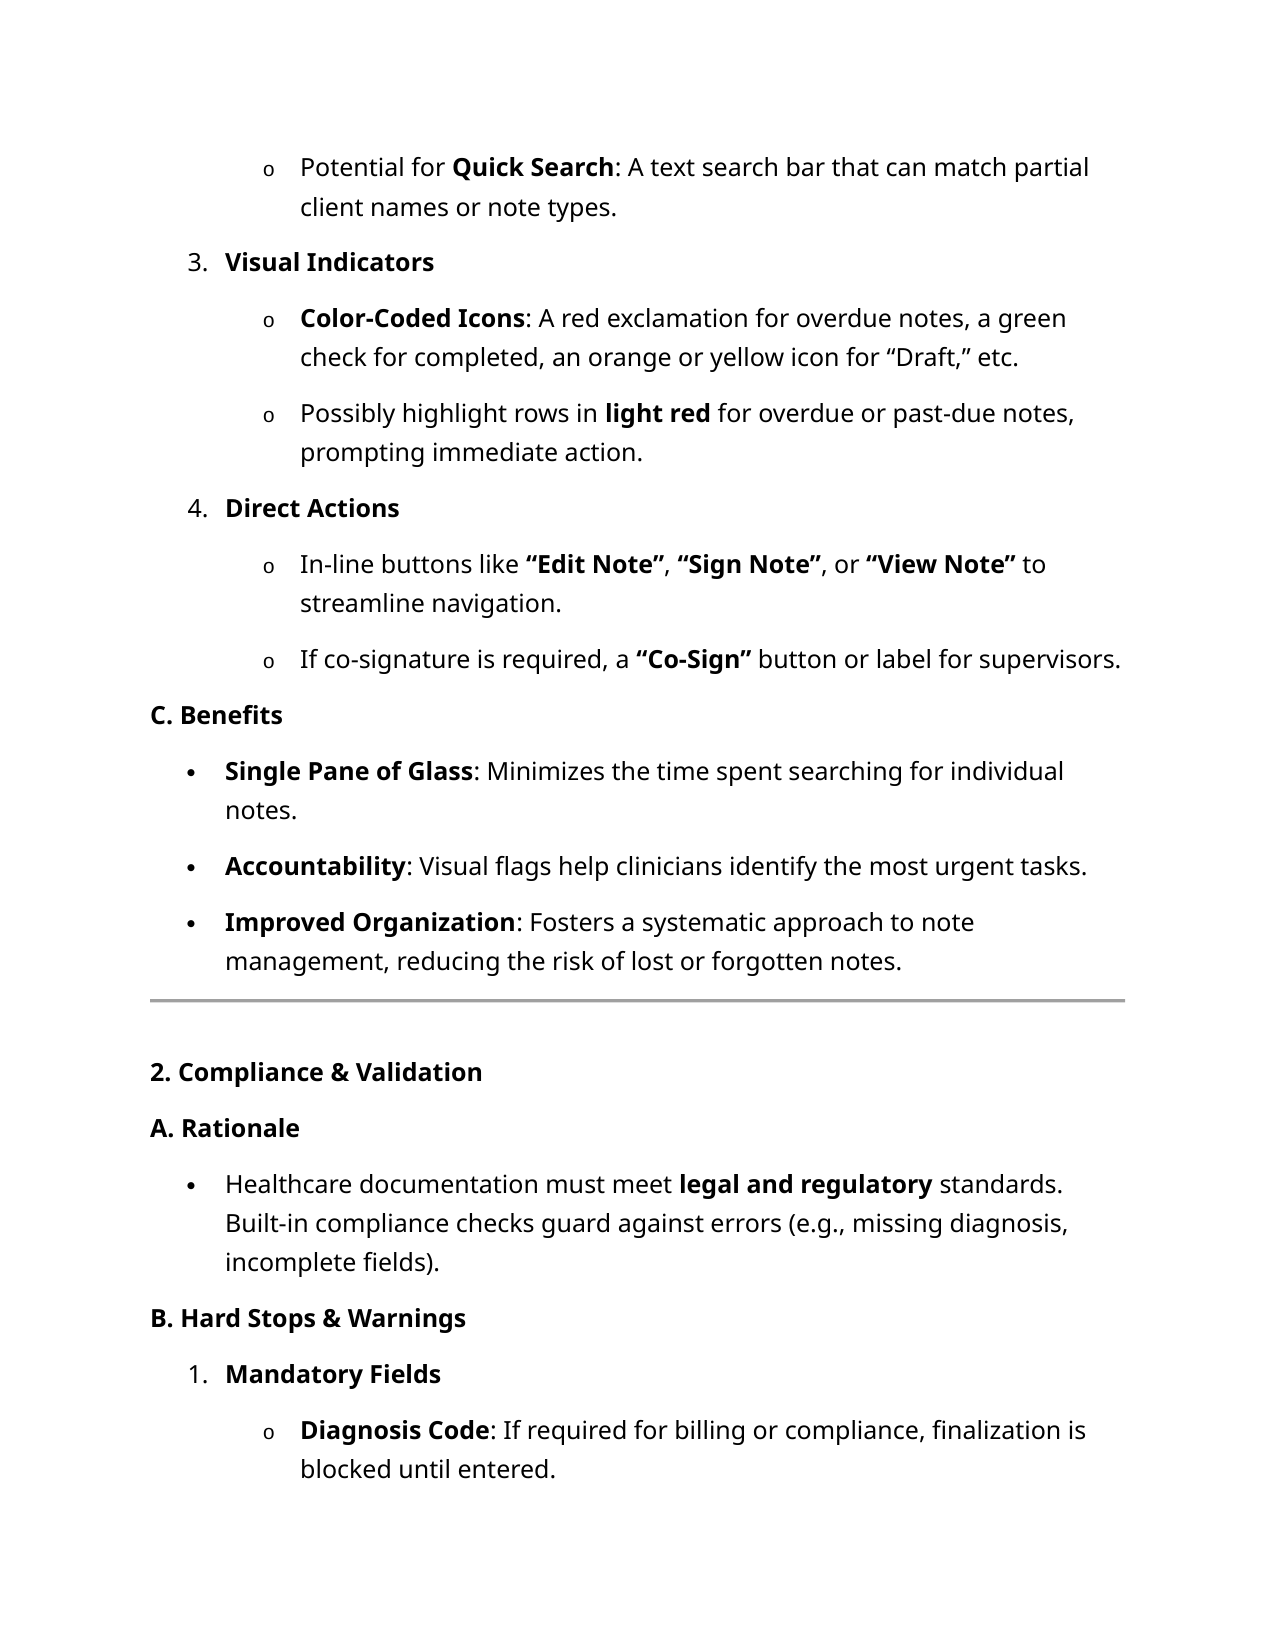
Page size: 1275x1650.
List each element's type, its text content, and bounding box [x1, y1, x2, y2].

list Color-Coded Icons: A red exclamation for overdue notes, a green check for completed, an orange or yellow icon for “Draft,” etc. [262, 301, 1125, 374]
list Potential for Quick Search: A text search bar that can match partial client names or note types. [262, 150, 1125, 223]
text 2. Compliance & Validation [150, 1055, 1125, 1089]
list Mandatory Fields [187, 1357, 1125, 1391]
list Visual Indicators [187, 245, 1125, 279]
list Accountability: Visual flags help clinicians identify the most urgent tasks. [187, 848, 1125, 882]
list If co-signature is required, a “Co-Sign” button or label for supervisors. [262, 642, 1125, 676]
list Diagnosis Code: If required for billing or compliance, finalization is blocked until entered. [262, 1412, 1125, 1486]
text C. Benefits [150, 697, 1125, 732]
list Improved Organization: Fosters a systematic approach to note management, reducing the risk of lost or forgotten notes. [187, 904, 1125, 977]
list Direct Actions [187, 491, 1125, 525]
list Possibly highlight rows in light red for overdue or past-due notes, prompting immediate action. [262, 396, 1125, 469]
text B. Hard Stops & Warnings [150, 1301, 1125, 1335]
text A. Rationale [150, 1111, 1125, 1145]
list Healthcare documentation must meet legal and regulatory standards. Built-in compliance checks guard against errors (e.g., missing diagnosis, incomplete fields). [187, 1167, 1125, 1279]
list In-line buttons like “Edit Note”, “Sign Note”, or “View Note” to streamline navigation. [262, 547, 1125, 620]
list Single Pane of Glass: Minimizes the time spent searching for individual notes. [187, 753, 1125, 827]
